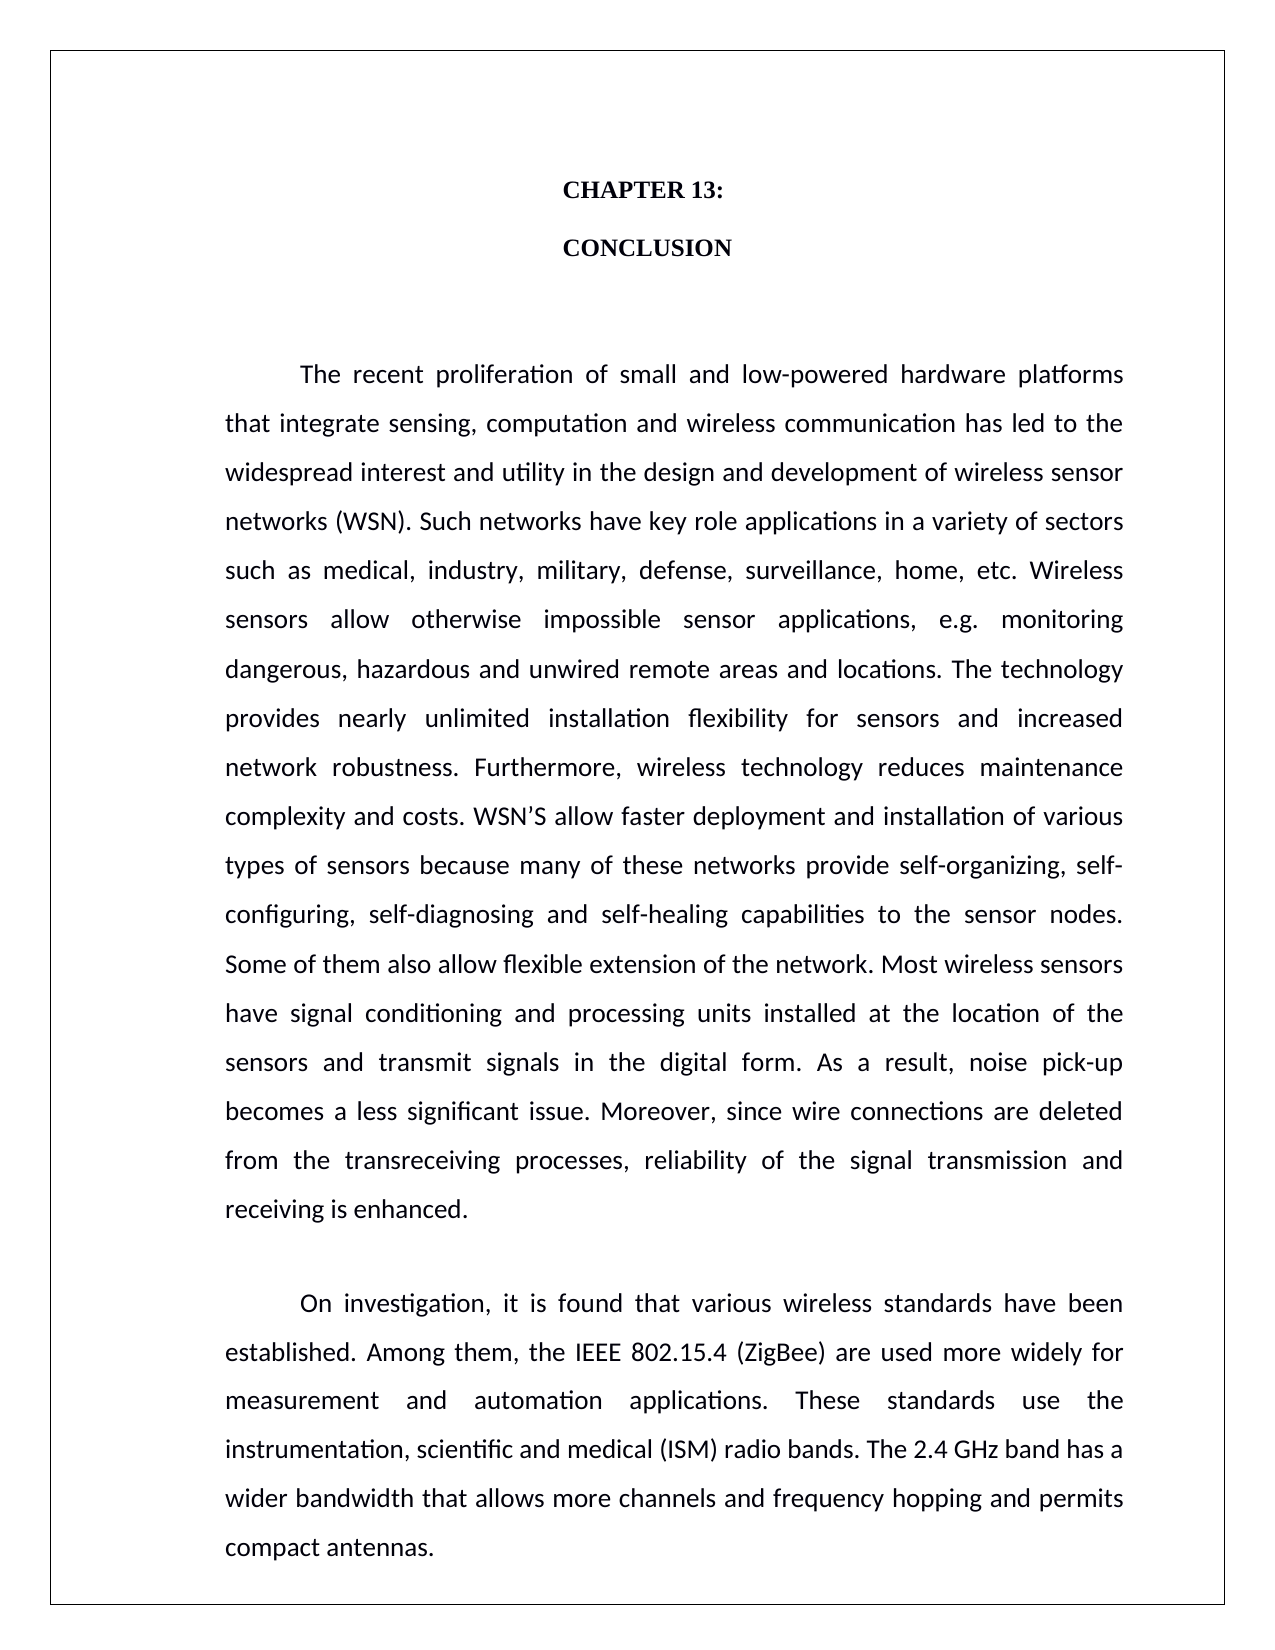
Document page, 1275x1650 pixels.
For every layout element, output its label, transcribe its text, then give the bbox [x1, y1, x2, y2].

text On investigation, it is found that various wireless standards have been established. Among them, the IEEE 802.15.4 (ZigBee) are used more widely for measurement and automation applications. These standards use the instrumentation, scientific and medical (ISM) radio bands. The 2.4 GHz band has a wider bandwidth that allows more channels and frequency hopping and permits compact antennas. [225, 1286, 1125, 1563]
text CONCLUSION [150, 233, 1125, 262]
text CHAPTER 13: [150, 175, 1125, 204]
text The recent proliferation of small and low-powered hardware platforms that integrate sensing, computation and wireless communication has led to the widespread interest and utility in the design and development of wireless sensor networks (WSN). Such networks have key role applications in a variety of sectors such as medical, industry, military, defense, surveillance, home, etc. Wireless sensors allow otherwise impossible sensor applications, e.g. monitoring dangerous, hazardous and unwired remote areas and locations. The technology provides nearly unlimited installation flexibility for sensors and increased network robustness. Furthermore, wireless technology reduces maintenance complexity and costs. WSN’S allow faster deployment and installation of various types of sensors because many of these networks provide self-organizing, self-configuring, self-diagnosing and self-healing capabilities to the sensor nodes. Some of them also allow flexible extension of the network. Most wireless sensors have signal conditioning and processing units installed at the location of the sensors and transmit signals in the digital form. As a result, noise pick-up becomes a less significant issue. Moreover, since wire connections are deleted from the transreceiving processes, reliability of the signal transmission and receiving is enhanced. [225, 357, 1125, 1226]
